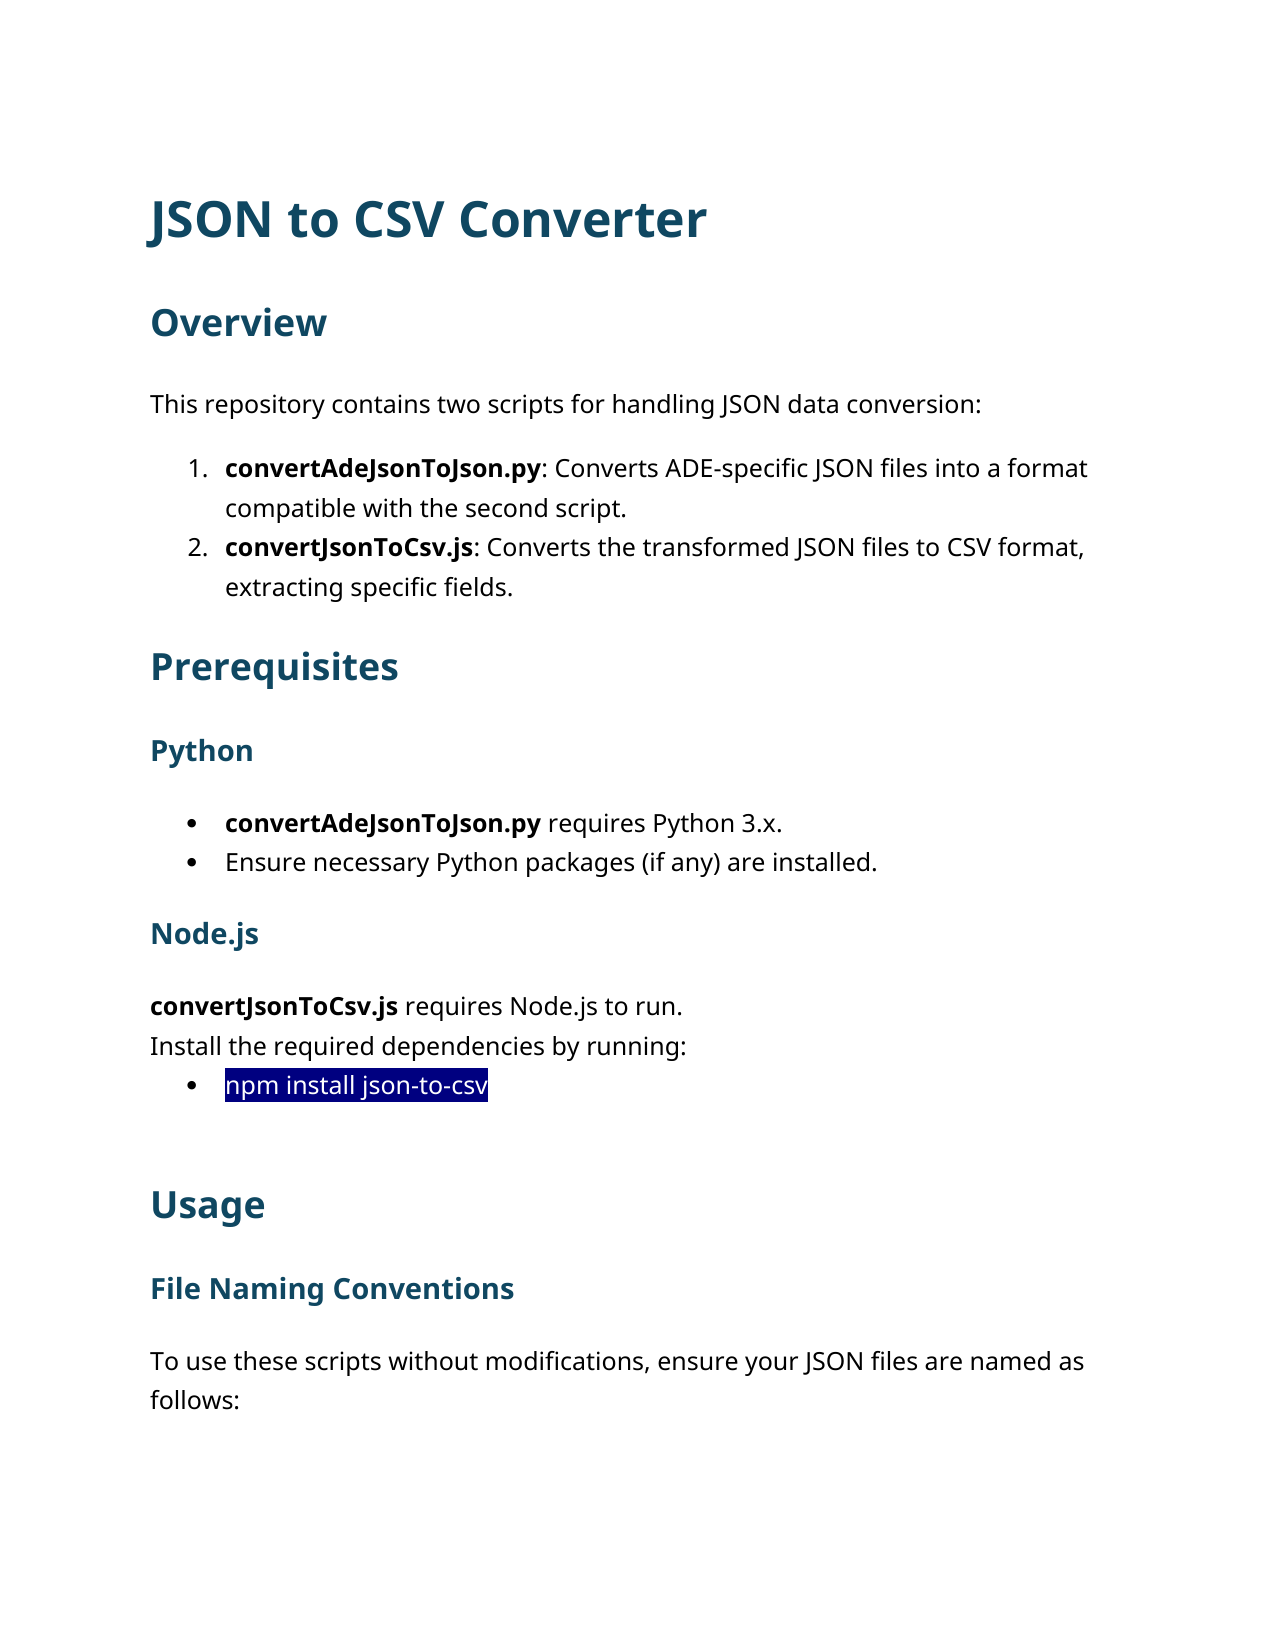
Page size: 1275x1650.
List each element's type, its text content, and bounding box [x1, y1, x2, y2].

subtitle JSON to CSV Converter [150, 183, 1125, 252]
list convertJsonToCsv.js: Converts the transformed JSON files to CSV format, extracting specific fields. [187, 530, 1125, 603]
text To use these scripts without modifications, ensure your JSON files are named as follows: [150, 1343, 1125, 1417]
subtitle Python [150, 730, 1125, 770]
list Ensure necessary Python packages (if any) are installed. [187, 845, 1125, 879]
list convertAdeJsonToJson.py requires Python 3.x. [187, 805, 1125, 839]
subtitle Usage [150, 1178, 1125, 1229]
subtitle Overview [150, 296, 1125, 347]
subtitle Prerequisites [150, 640, 1125, 691]
text This repository contains two scripts for handling JSON data conversion: [150, 386, 1125, 420]
subtitle Node.js [150, 914, 1125, 953]
list convertAdeJsonToJson.py: Converts ADE-specific JSON files into a format compatible with the second script. [187, 451, 1125, 524]
subtitle File Naming Conventions [150, 1268, 1125, 1308]
text convertJsonToCsv.js requires Node.js to run. [150, 989, 1125, 1023]
list npm install json-to-csv [187, 1068, 1125, 1141]
text Install the required dependencies by running: [150, 1028, 1125, 1062]
